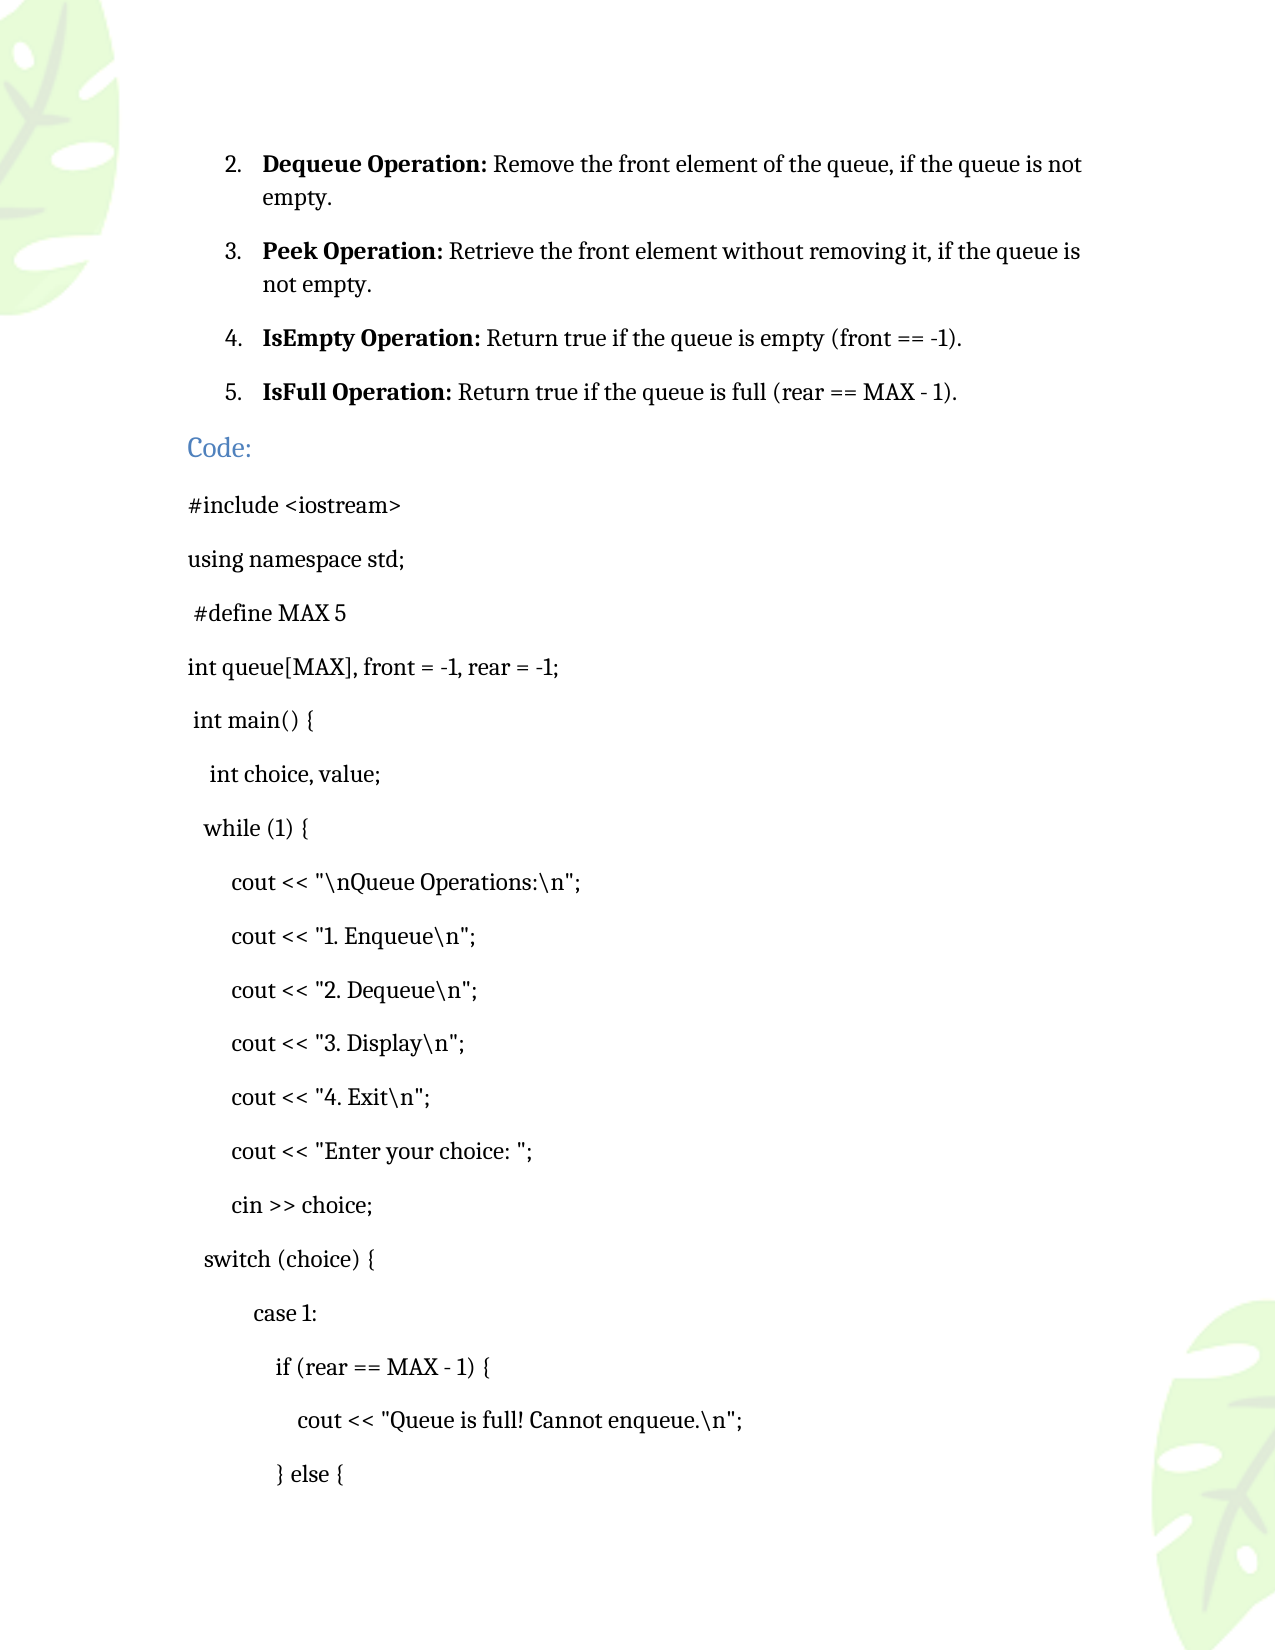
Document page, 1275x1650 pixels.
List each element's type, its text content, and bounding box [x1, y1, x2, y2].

text #include <iostream> [187, 491, 1087, 519]
text cout << "1. Enqueue\n"; [187, 922, 1087, 950]
text Code: [187, 431, 1087, 465]
list Peek Operation: Retrieve the front element without removing it, if the queue is not empty. [225, 237, 1087, 299]
text cin >> choice; [187, 1191, 1087, 1220]
list IsEmpty Operation: Return true if the queue is empty (front == -1). [225, 324, 1087, 352]
text #define MAX 5 [187, 598, 1087, 627]
text cout << "2. Dequeue\n"; [187, 976, 1087, 1004]
text cout << "4. Exit\n"; [187, 1083, 1087, 1112]
text int main() { [187, 706, 1087, 735]
text if (rear == MAX - 1) { [187, 1352, 1087, 1381]
text switch (choice) { [187, 1245, 1087, 1273]
text using namespace std; [187, 545, 1087, 573]
list Dequeue Operation: Remove the front element of the queue, if the queue is not empty. [225, 150, 1087, 212]
text cout << "Enter your choice: "; [187, 1137, 1087, 1166]
text cout << "Queue is full! Cannot enqueue.\n"; [187, 1406, 1087, 1435]
text cout << "3. Display\n"; [187, 1029, 1087, 1058]
text while (1) { [187, 814, 1087, 843]
text int choice, value; [187, 760, 1087, 789]
text int queue[MAX], front = -1, rear = -1; [187, 652, 1087, 681]
text cout << "\nQueue Operations:\n"; [187, 868, 1087, 897]
text } else { [187, 1460, 1087, 1489]
text case 1: [187, 1299, 1087, 1327]
list IsFull Operation: Return true if the queue is full (rear == MAX - 1). [225, 378, 1087, 406]
